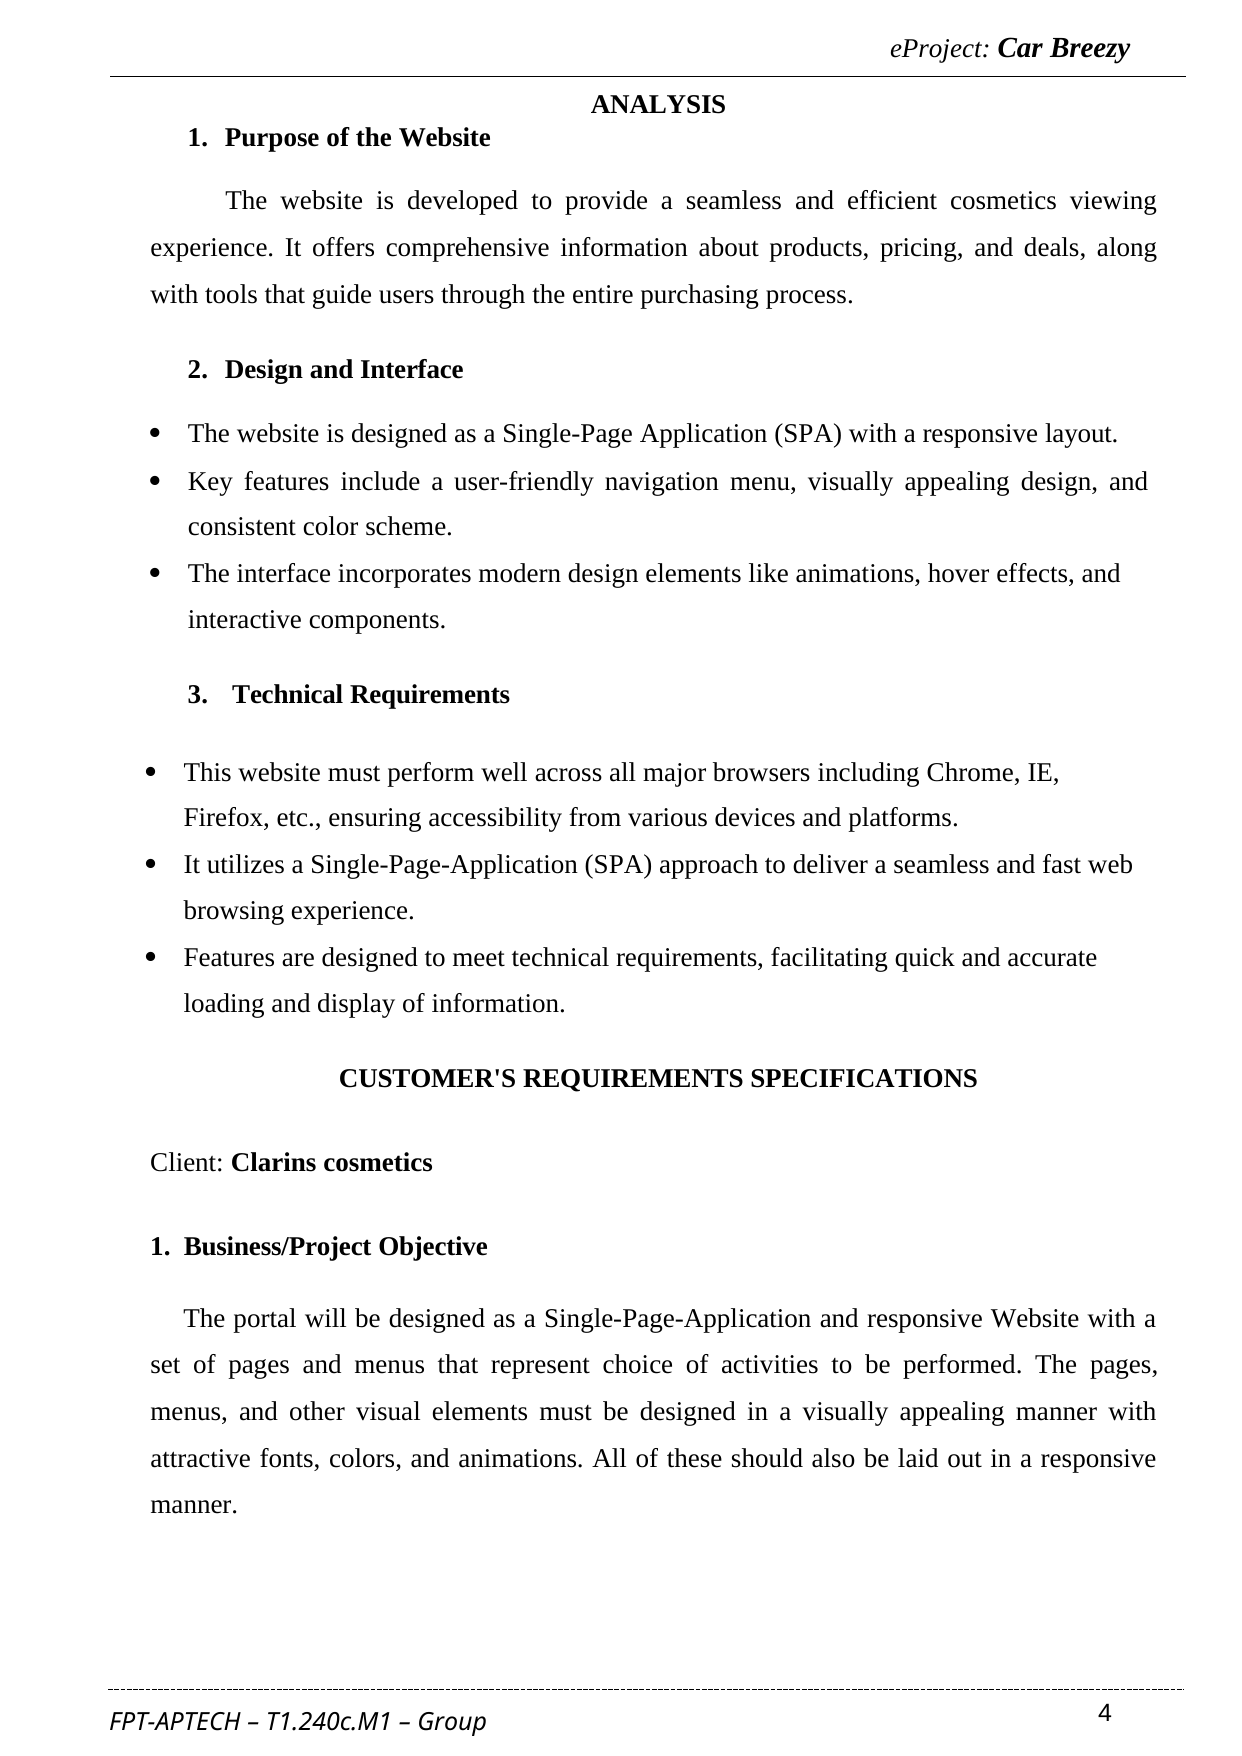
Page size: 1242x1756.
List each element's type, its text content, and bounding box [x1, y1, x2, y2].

subtitle ANALYSIS [186, 88, 1131, 119]
list The interface incorporates modern design elements like animations, hover effects, and interactive components. [150, 557, 1158, 634]
subtitle Technical Requirements [187, 678, 1235, 710]
subtitle Purpose of the Website [187, 121, 1235, 153]
list The website is designed as a Single-Page Application (SPA) with a responsive layout. [150, 417, 1235, 449]
list Key features include a user-friendly navigation menu, visually appealing design, and consistent color scheme. [150, 465, 1158, 541]
subtitle Design and Interface [187, 353, 1235, 384]
subtitle CUSTOMER'S REQUIREMENTS SPECIFICATIONS [186, 1062, 1131, 1093]
list It utilizes a Single-Page-Application (SPA) approach to deliver a seamless and fast web browsing experience. [146, 848, 1154, 925]
text Client: Clarins cosmetics [150, 1146, 1235, 1177]
text The website is developed to provide a seamless and efficient cosmetics viewing experience. It offers comprehensive information about products, pricing, and deals, along with tools that guide users through the entire purchasing process. [150, 184, 1158, 309]
text The portal will be designed as a Single-Page-Application and responsive Website with a set of pages and menus that represent choice of activities to be performed. The pages, menus, and other visual elements must be designed in a visually appealing manner with attractive fonts, colors, and animations. All of these should also be laid out in a responsive manner. [150, 1302, 1158, 1519]
list Features are designed to meet technical requirements, facilitating quick and accurate loading and display of information. [146, 941, 1119, 1018]
subtitle Business/Project Objective [150, 1230, 1235, 1261]
list This website must perform well across all major browsers including Chrome, IE, Firefox, etc., ensuring accessibility from various devices and platforms. [146, 756, 1132, 832]
